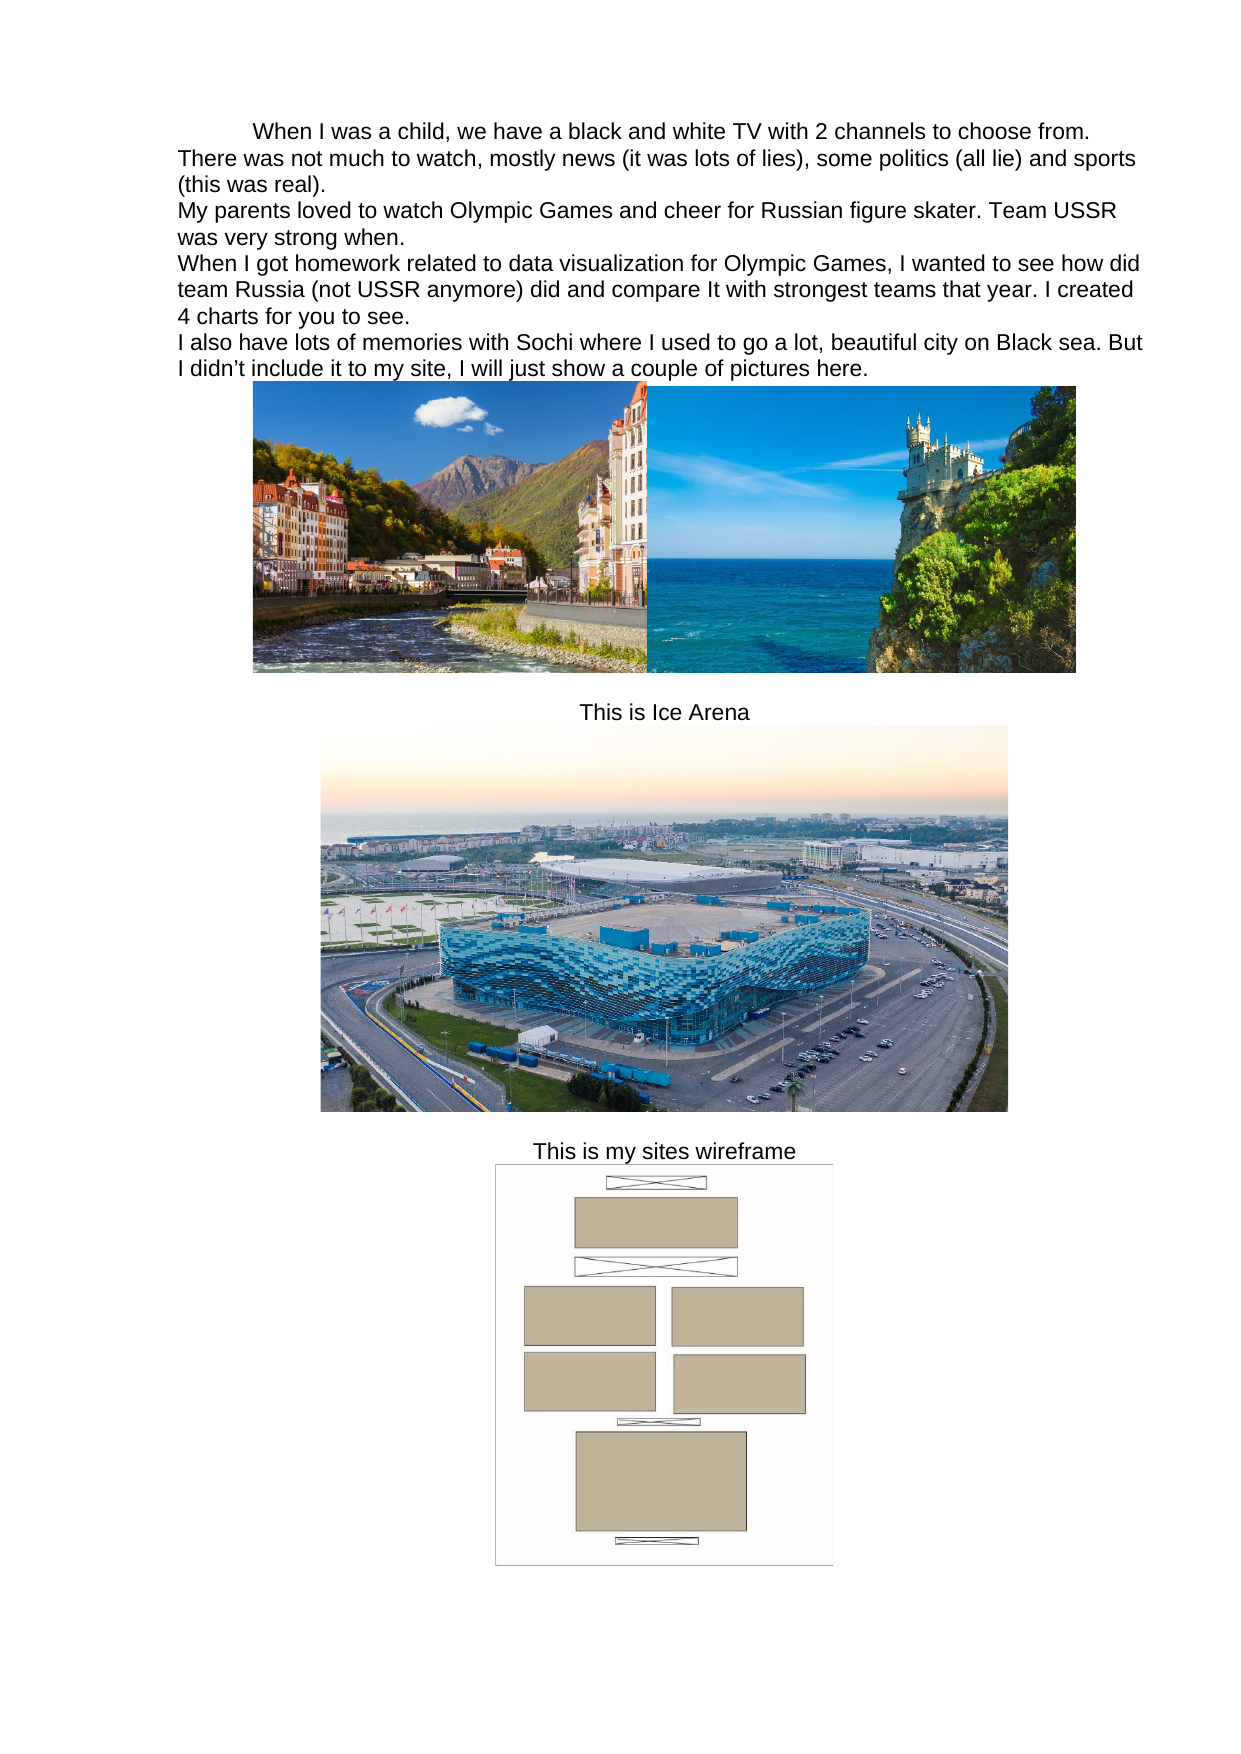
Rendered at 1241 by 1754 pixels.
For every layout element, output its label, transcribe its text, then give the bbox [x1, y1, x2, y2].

text I also have lots of memories with Sochi where I used to go a lot, beautiful city on Black sea. But I didn’t include it to my site, I will just show a couple of pictures here. [177, 329, 1152, 382]
picture [495, 1164, 834, 1566]
text There was not much to watch, mostly news (it was lots of lies), some politics (all lie) and sports (this was real). [177, 144, 1152, 197]
text When I got homework related to data visualization for Olympic Games, I wanted to see how did team Russia (not USSR anymore) did and compare It with strongest teams that year. I created 4 charts for you to see. [177, 250, 1152, 329]
text My parents loved to watch Olympic Games and cheer for Russian figure skater. Team USSR was very strong when. [177, 197, 1152, 250]
picture [320, 725, 1009, 1112]
text When I was a child, we have a black and white TV with 2 channels to choose from. [252, 118, 1152, 144]
picture [252, 381, 1076, 673]
picture [794, 466, 810, 472]
text This is Ice Arena [177, 699, 1152, 725]
text This is my sites wireframe [177, 1138, 1152, 1164]
